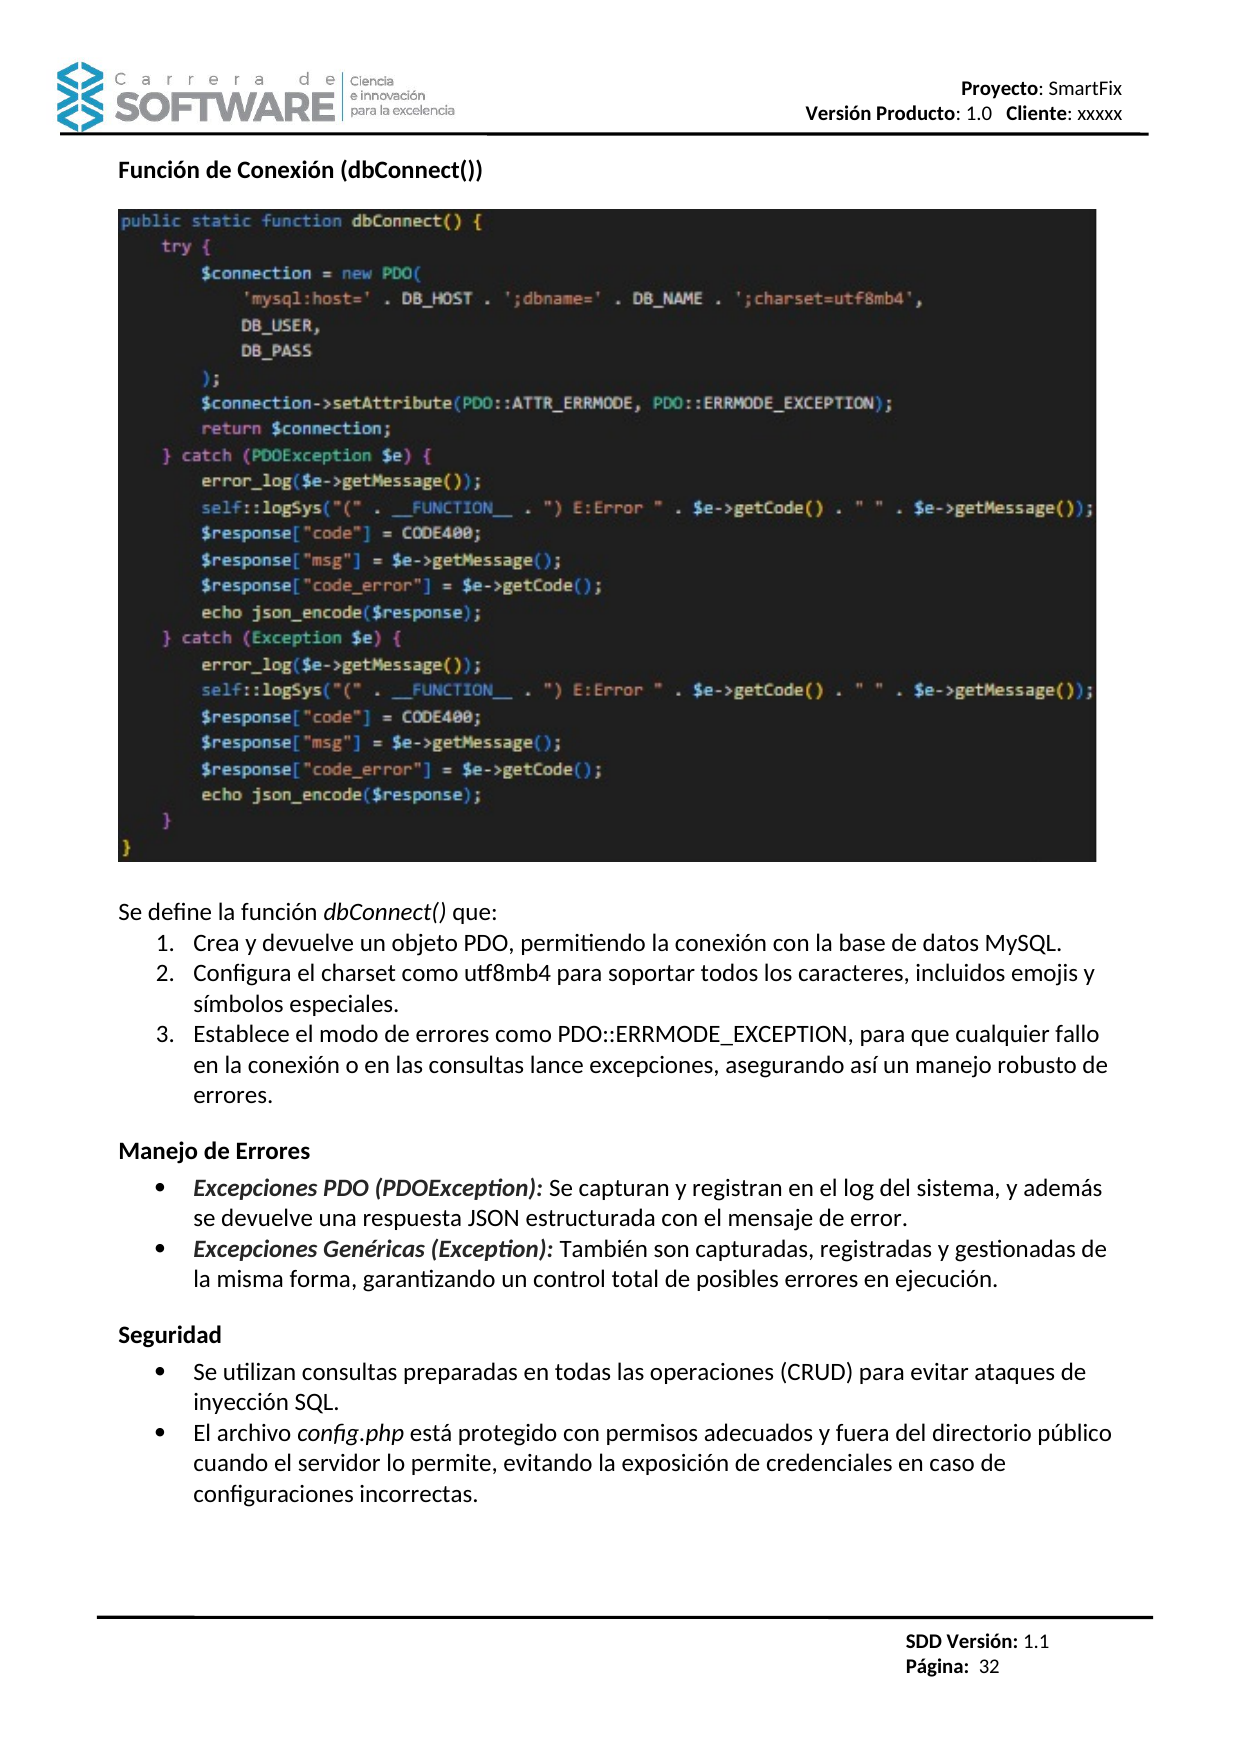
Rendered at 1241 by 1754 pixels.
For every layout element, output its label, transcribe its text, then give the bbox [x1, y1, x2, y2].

list Crea y devuelve un objeto PDO, permitiendo la conexión con la base de datos MySQL. [156, 927, 1122, 957]
subtitle Función de Conexión (dbConnect()) [118, 154, 1122, 185]
list Se utilizan consultas preparadas en todas las operaciones (CRUD) para evitar ataques de inyección SQL. [156, 1356, 1122, 1417]
subtitle Seguridad [118, 1319, 1122, 1349]
text Se define la función dbConnect() que: [118, 896, 1122, 927]
list Excepciones PDO (PDOException): Se capturan y registran en el log del sistema, y además se devuelve una respuesta JSON estructurada con el mensaje de error. [156, 1172, 1122, 1233]
picture [46, 46, 461, 154]
list El archivo config.php está protegido con permisos adecuados y fuera del directorio público cuando el servidor lo permite, evitando la exposición de credenciales en caso de configuraciones incorrectas. [156, 1417, 1122, 1508]
list Excepciones Genéricas (Exception): También son capturadas, registradas y gestionadas de la misma forma, garantizando un control total de posibles errores en ejecución. [156, 1233, 1122, 1294]
subtitle Manejo de Errores [118, 1135, 1122, 1166]
picture [118, 209, 1097, 862]
list Configura el charset como utf8mb4 para soportar todos los caracteres, incluidos emojis y símbolos especiales. [156, 957, 1122, 1018]
list Establece el modo de errores como PDO::ERRMODE_EXCEPTION, para que cualquier fallo en la conexión o en las consultas lance excepciones, asegurando así un manejo robusto de errores. [156, 1018, 1122, 1110]
